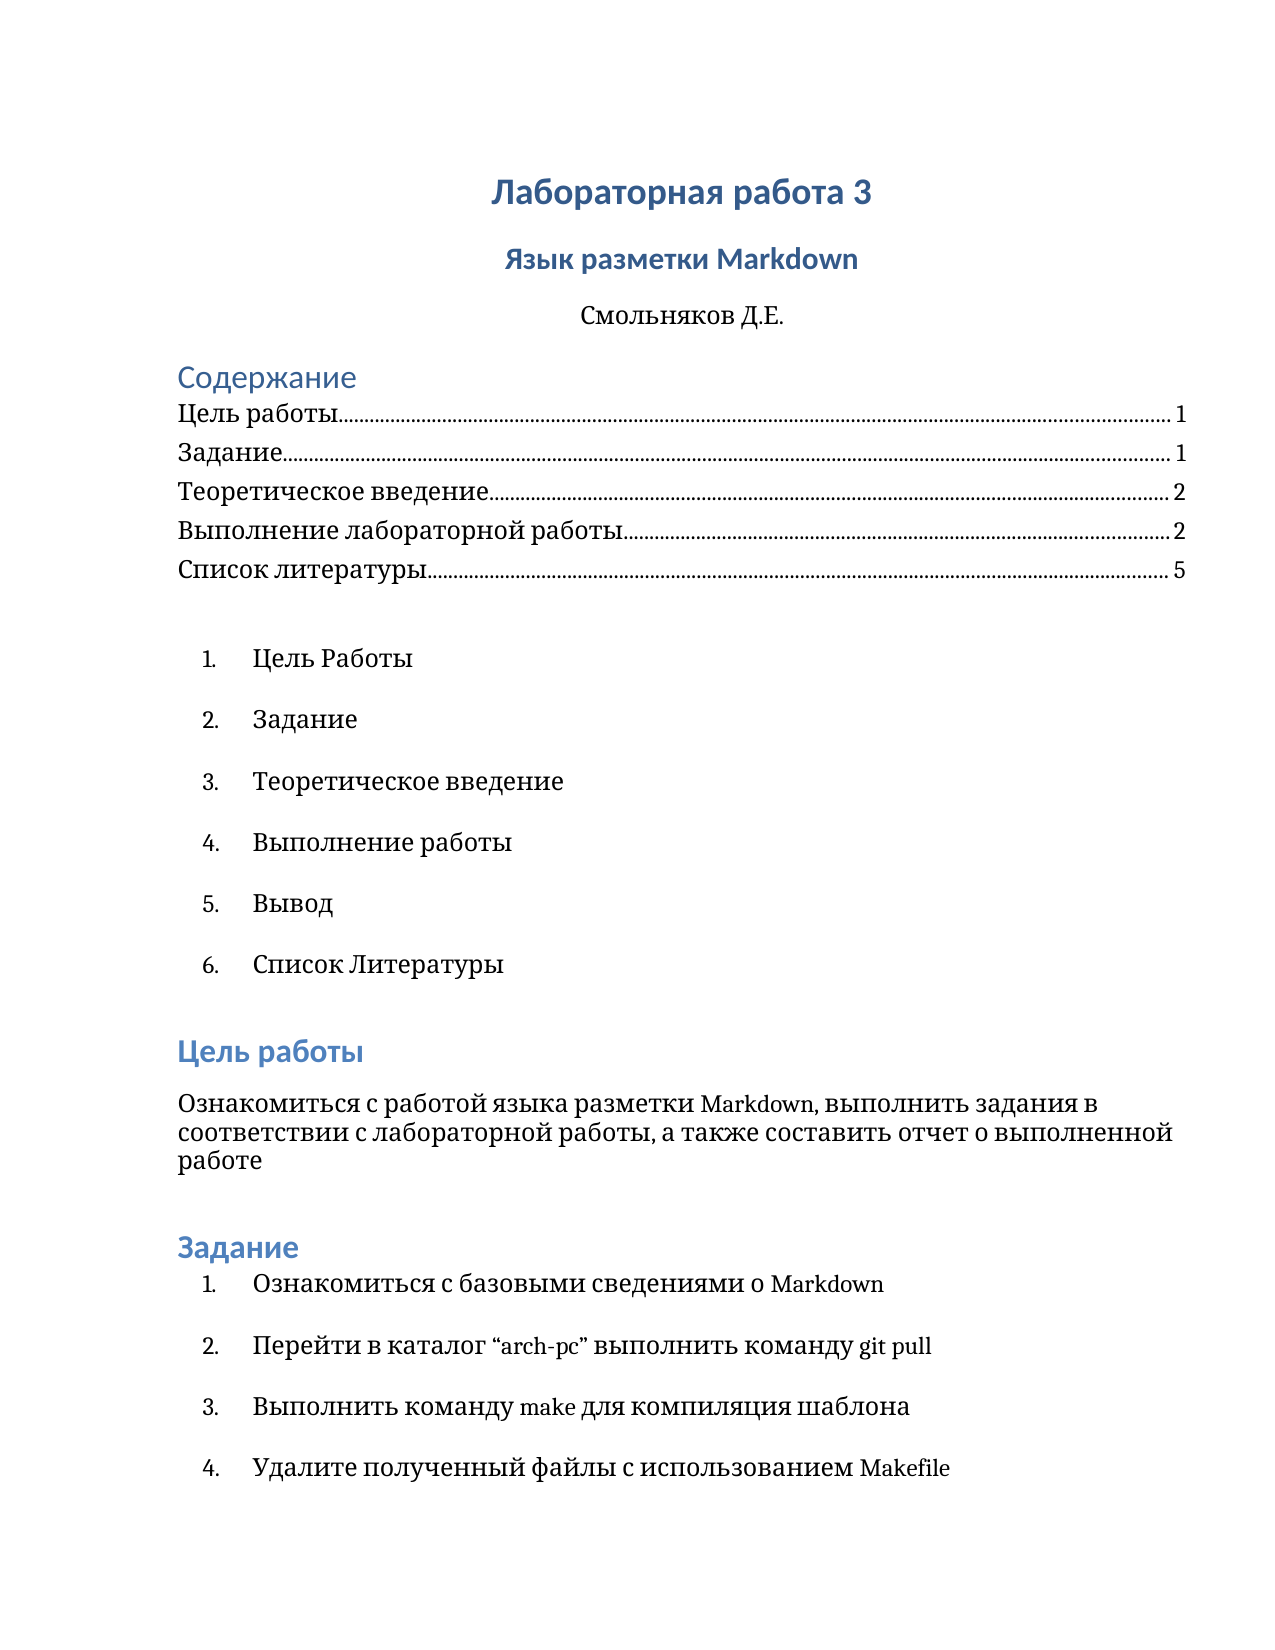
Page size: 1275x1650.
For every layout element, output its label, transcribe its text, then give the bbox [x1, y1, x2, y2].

list Список Литературы [202, 951, 1186, 980]
list Вывод [202, 890, 1186, 948]
list Перейти в каталог “arch-pc” выполнить команду git pull [202, 1332, 1186, 1389]
list Выполнить команду make для компиляция шаблона [202, 1393, 1186, 1450]
subtitle Цель работы [177, 1030, 1186, 1071]
list Выполнение работы [202, 829, 1186, 886]
title Лабораторная работа 3 [177, 168, 1186, 214]
list Ознакомиться с базовыми сведениями о Markdown [202, 1270, 1186, 1328]
list Удалите полученный файлы с использованием Makefile [202, 1454, 1186, 1512]
subtitle Язык разметки Markdown [177, 239, 1186, 277]
text Ознакомиться с работой языка разметки Markdown, выполнить задания в соответствии с лабораторной работы, а также составить отчет о выполненной работе [177, 1090, 1186, 1176]
list Теоретическое введение [202, 768, 1186, 825]
text Смольняков Д.Е. [177, 302, 1186, 331]
list Цель Работы [202, 645, 1186, 703]
subtitle Задание [177, 1226, 1186, 1267]
list Задание [202, 706, 1186, 764]
